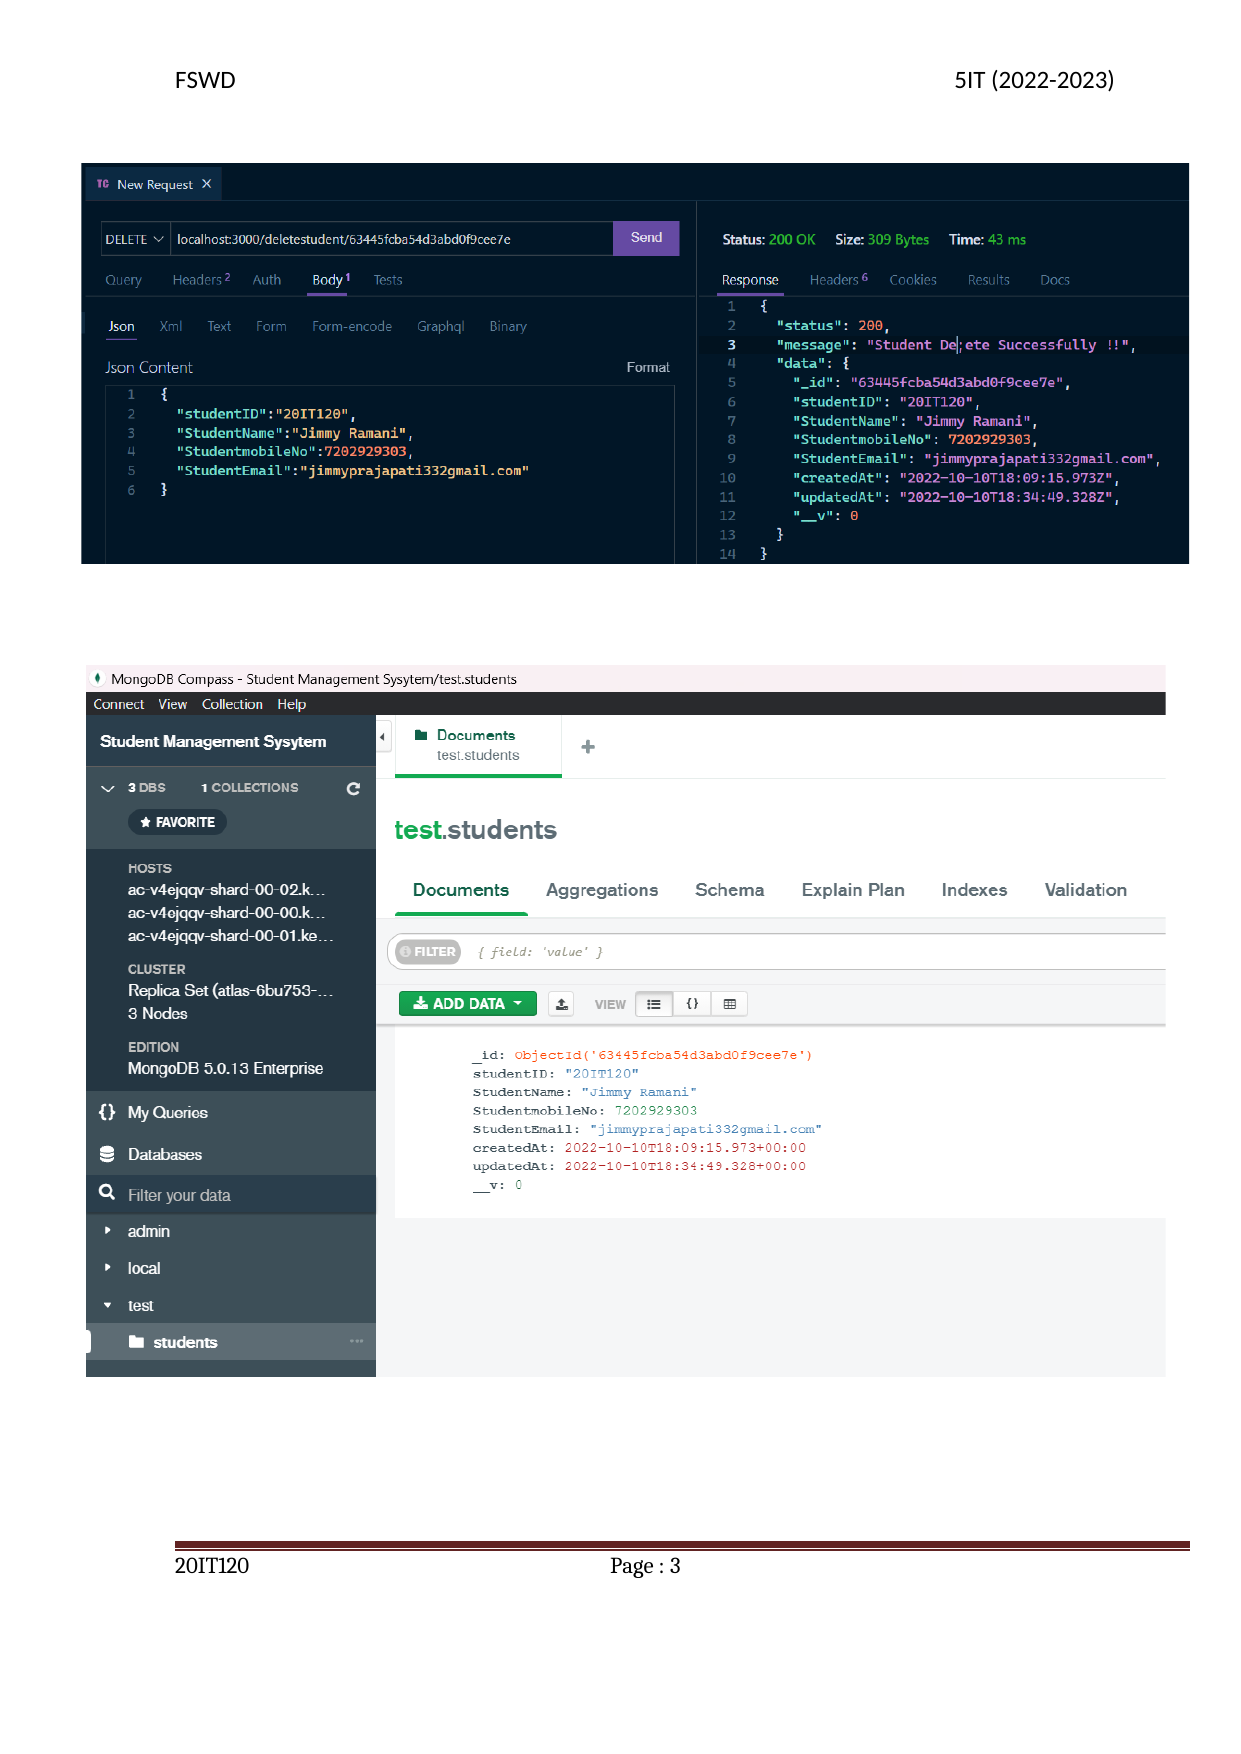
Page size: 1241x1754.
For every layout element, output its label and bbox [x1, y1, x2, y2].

picture [86, 665, 1166, 1377]
picture [81, 163, 1190, 564]
